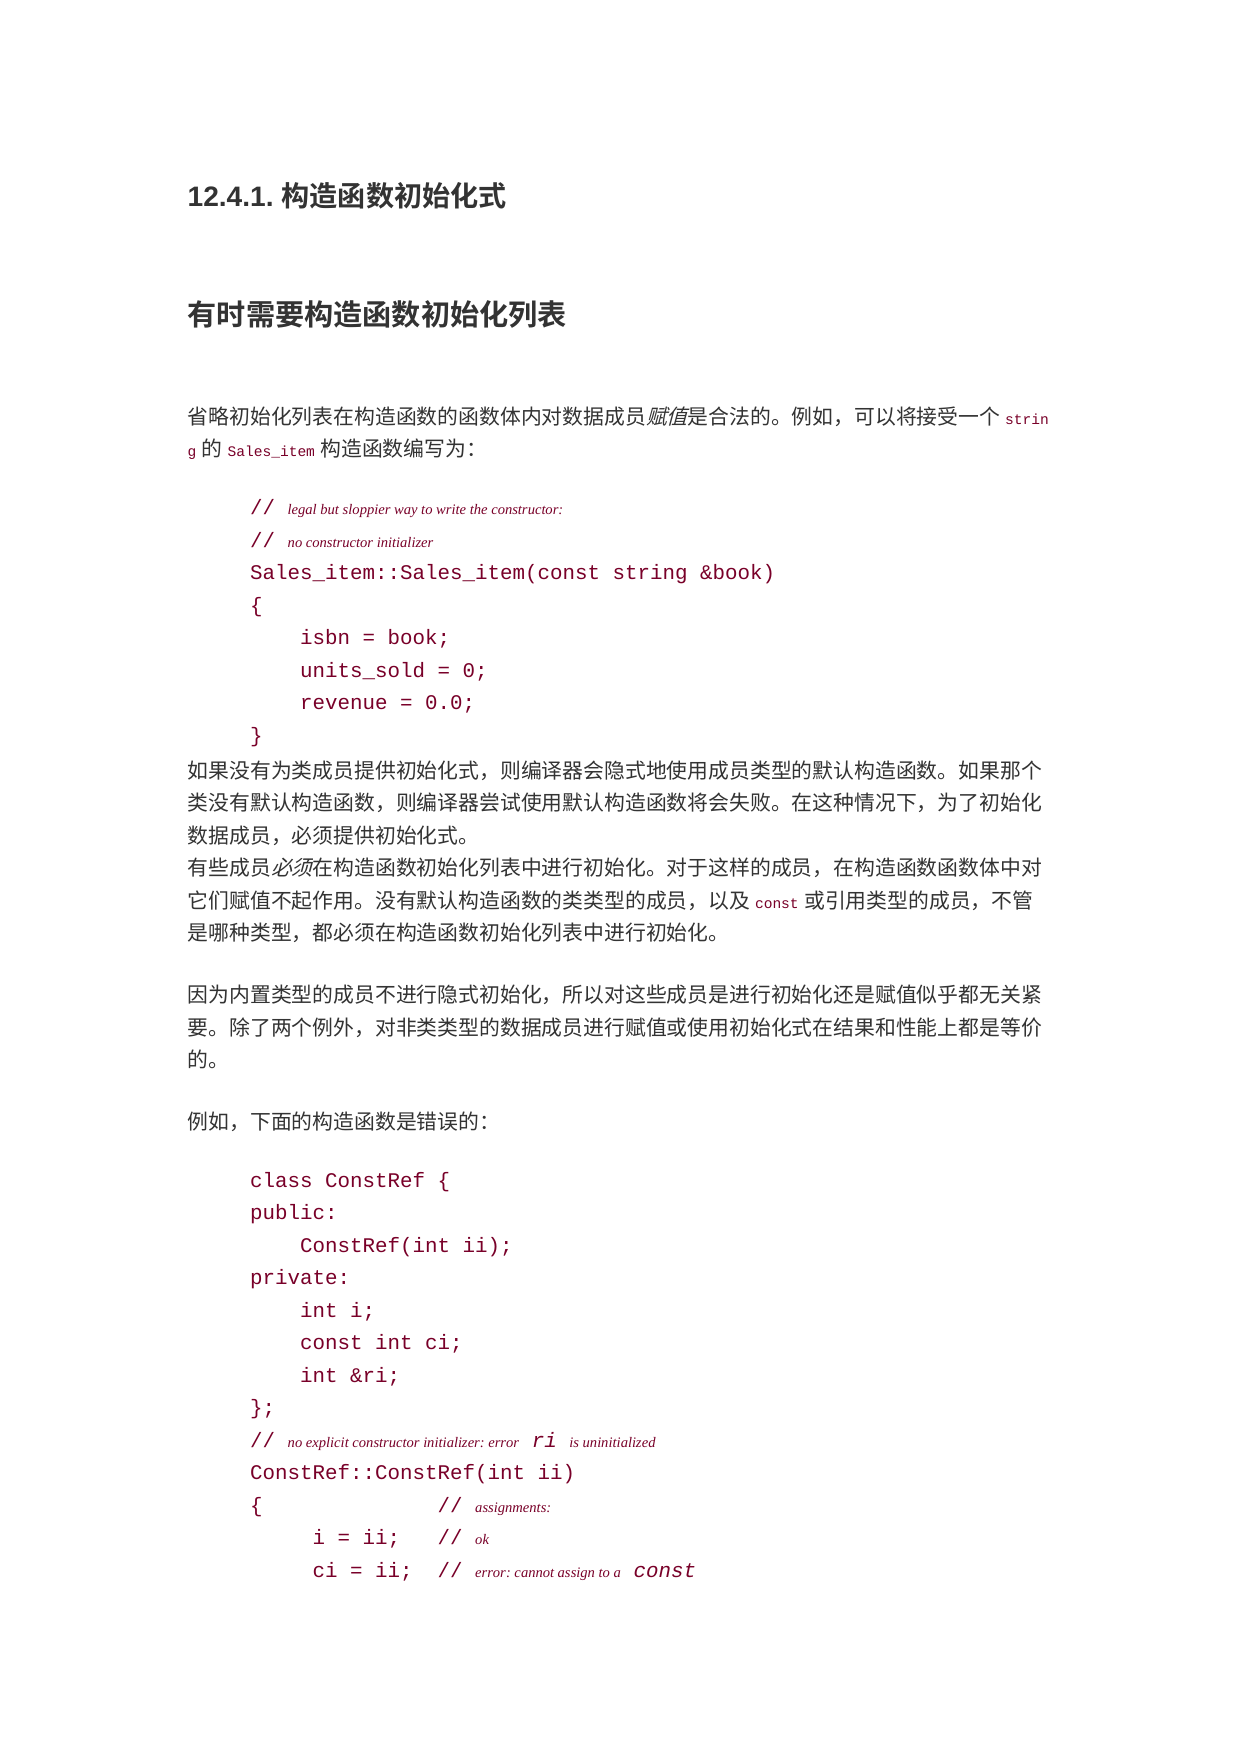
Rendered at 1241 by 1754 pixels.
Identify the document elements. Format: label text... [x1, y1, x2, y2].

text ConstRef(int ii); [187, 1230, 1053, 1263]
text { // assignments: [187, 1490, 1053, 1523]
subtitle 12.4.1. 构造函数初始化式 [187, 162, 1053, 227]
text 如果没有为类成员提供初始化式，则编译器会隐式地使用成员类型的默认构造函数。如果那个类没有默认构造函数，则编译器尝试使用默认构造函数将会失败。在这种情况下，为了初始化数据成员，必须提供初始化式。 [187, 753, 1053, 850]
text 因为内置类型的成员不进行隐式初始化，所以对这些成员是进行初始化还是赋值似乎都无关紧要。除了两个例外，对非类类型的数据成员进行赋值或使用初始化式在结果和性能上都是等价的。 [187, 977, 1053, 1074]
text class ConstRef { [187, 1165, 1053, 1198]
text Sales_item::Sales_item(const string &book) [187, 558, 1053, 590]
text ci = ii; // error: cannot assign to a const [187, 1555, 1053, 1588]
text const int ci; [187, 1328, 1053, 1360]
text 例如，下面的构造函数是错误的： [187, 1104, 1053, 1136]
text // legal but sloppier way to write the constructor: [187, 493, 1053, 525]
text int &ri; [187, 1360, 1053, 1393]
text }; [187, 1393, 1053, 1425]
text isbn = book; [187, 623, 1053, 655]
text public: [187, 1198, 1053, 1230]
text int i; [187, 1295, 1053, 1328]
text } [187, 720, 1053, 753]
text units_sold = 0; [187, 655, 1053, 688]
text i = ii; // ok [187, 1523, 1053, 1555]
text { [187, 590, 1053, 623]
text // no constructor initializer [187, 525, 1053, 558]
text 省略初始化列表在构造函数的函数体内对数据成员赋值是合法的。例如，可以将接受一个 string 的 Sales_item 构造函数编写为： [187, 399, 1053, 464]
text ConstRef::ConstRef(int ii) [187, 1458, 1053, 1490]
text private: [187, 1263, 1053, 1295]
text 有些成员必须在构造函数初始化列表中进行初始化。对于这样的成员，在构造函数函数体中对它们赋值不起作用。没有默认构造函数的类类型的成员，以及 const 或引用类型的成员，不管是哪种类型，都必须在构造函数初始化列表中进行初始化。 [187, 850, 1053, 948]
subtitle 有时需要构造函数初始化列表 [187, 280, 1053, 345]
text // no explicit constructor initializer: error ri is uninitialized [187, 1425, 1053, 1458]
text revenue = 0.0; [187, 688, 1053, 720]
